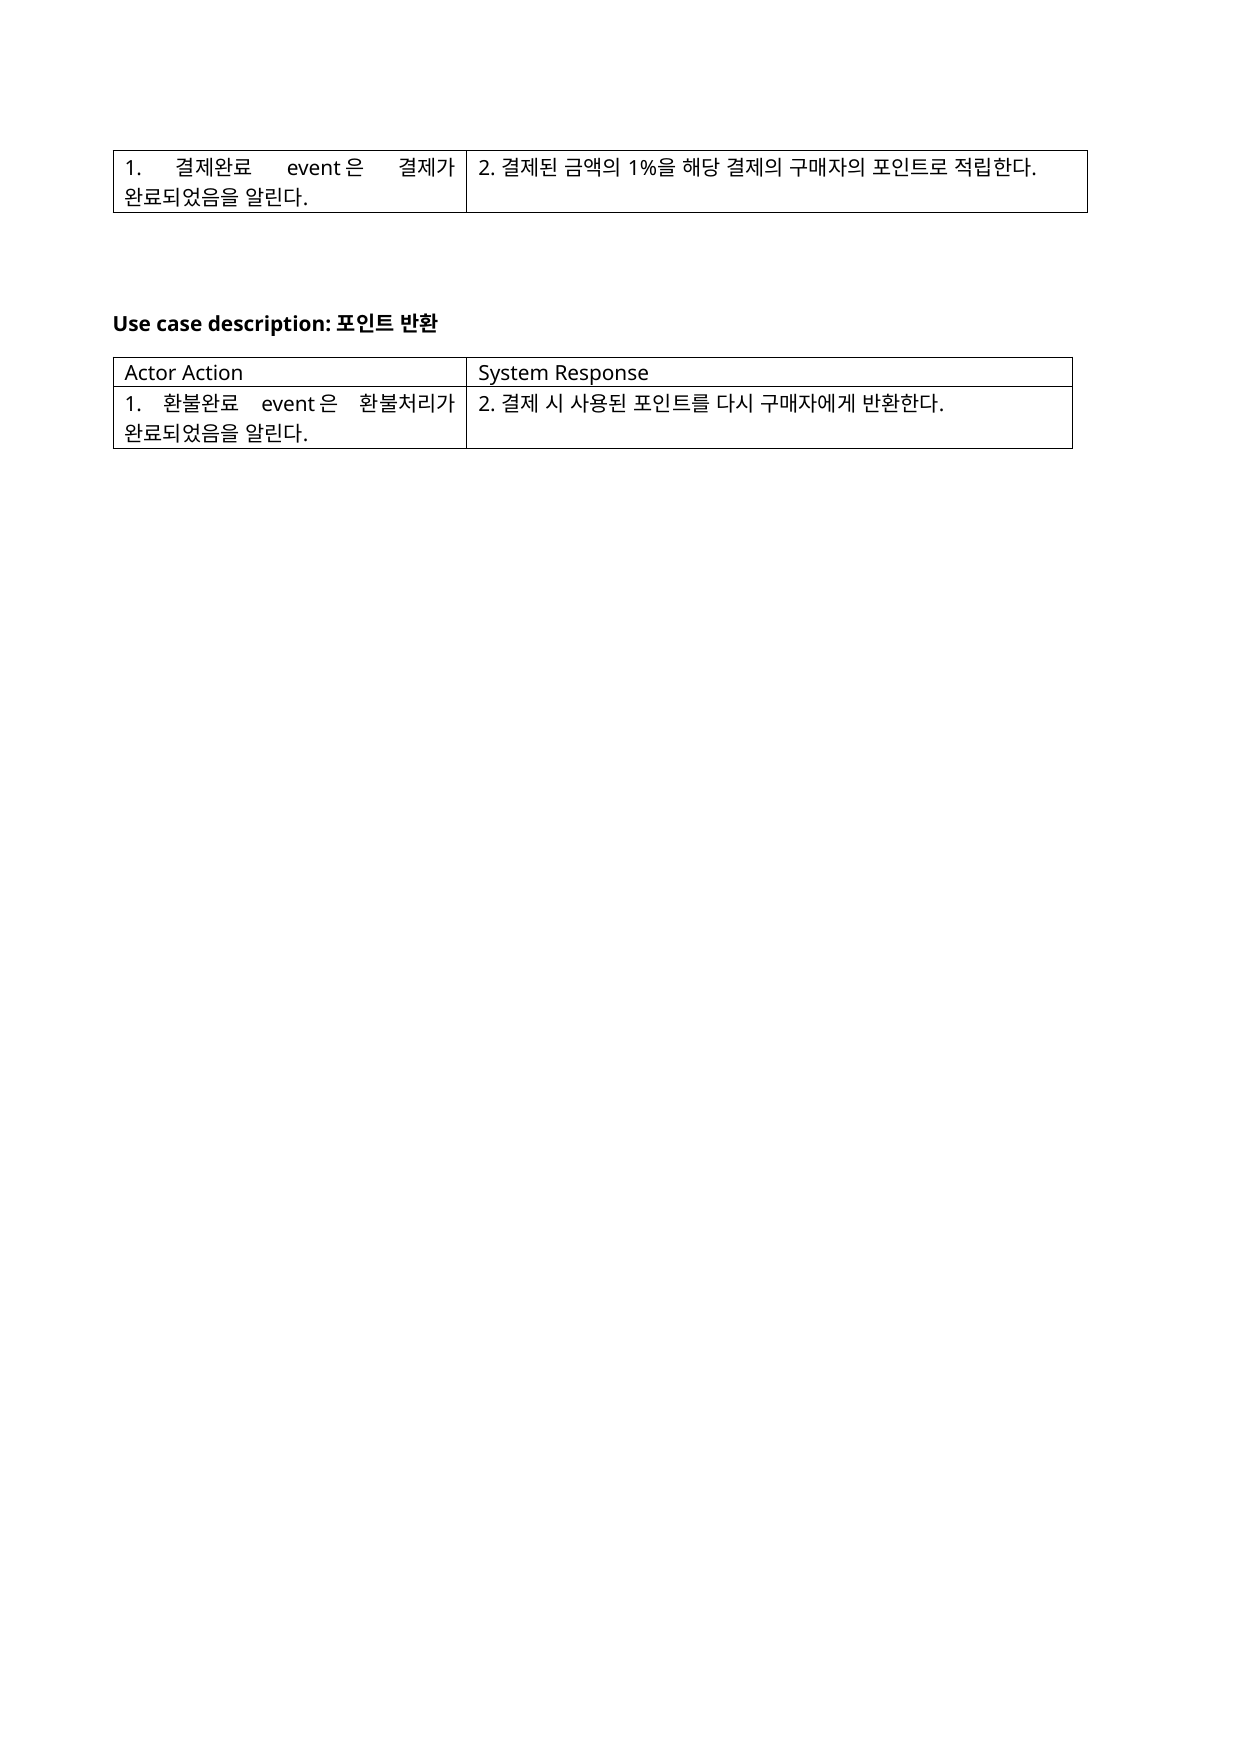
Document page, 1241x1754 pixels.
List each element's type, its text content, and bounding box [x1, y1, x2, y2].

table_cell 1. 결제완료 event은 결제가 완료되었음을 알린다. [114, 151, 466, 212]
text Use case description: 포인트 반환 [112, 307, 1128, 338]
table_header System Response [467, 358, 1072, 386]
table_header Actor Action [114, 358, 466, 386]
table_cell 2. 결제 시 사용된 포인트를 다시 구매자에게 반환한다. [467, 387, 1072, 448]
table_cell 2. 결제된 금액의 1%을 해당 결제의 구매자의 포인트로 적립한다. [467, 151, 1087, 212]
table_cell 1. 환불완료 event은 환불처리가 완료되었음을 알린다. [114, 387, 466, 448]
